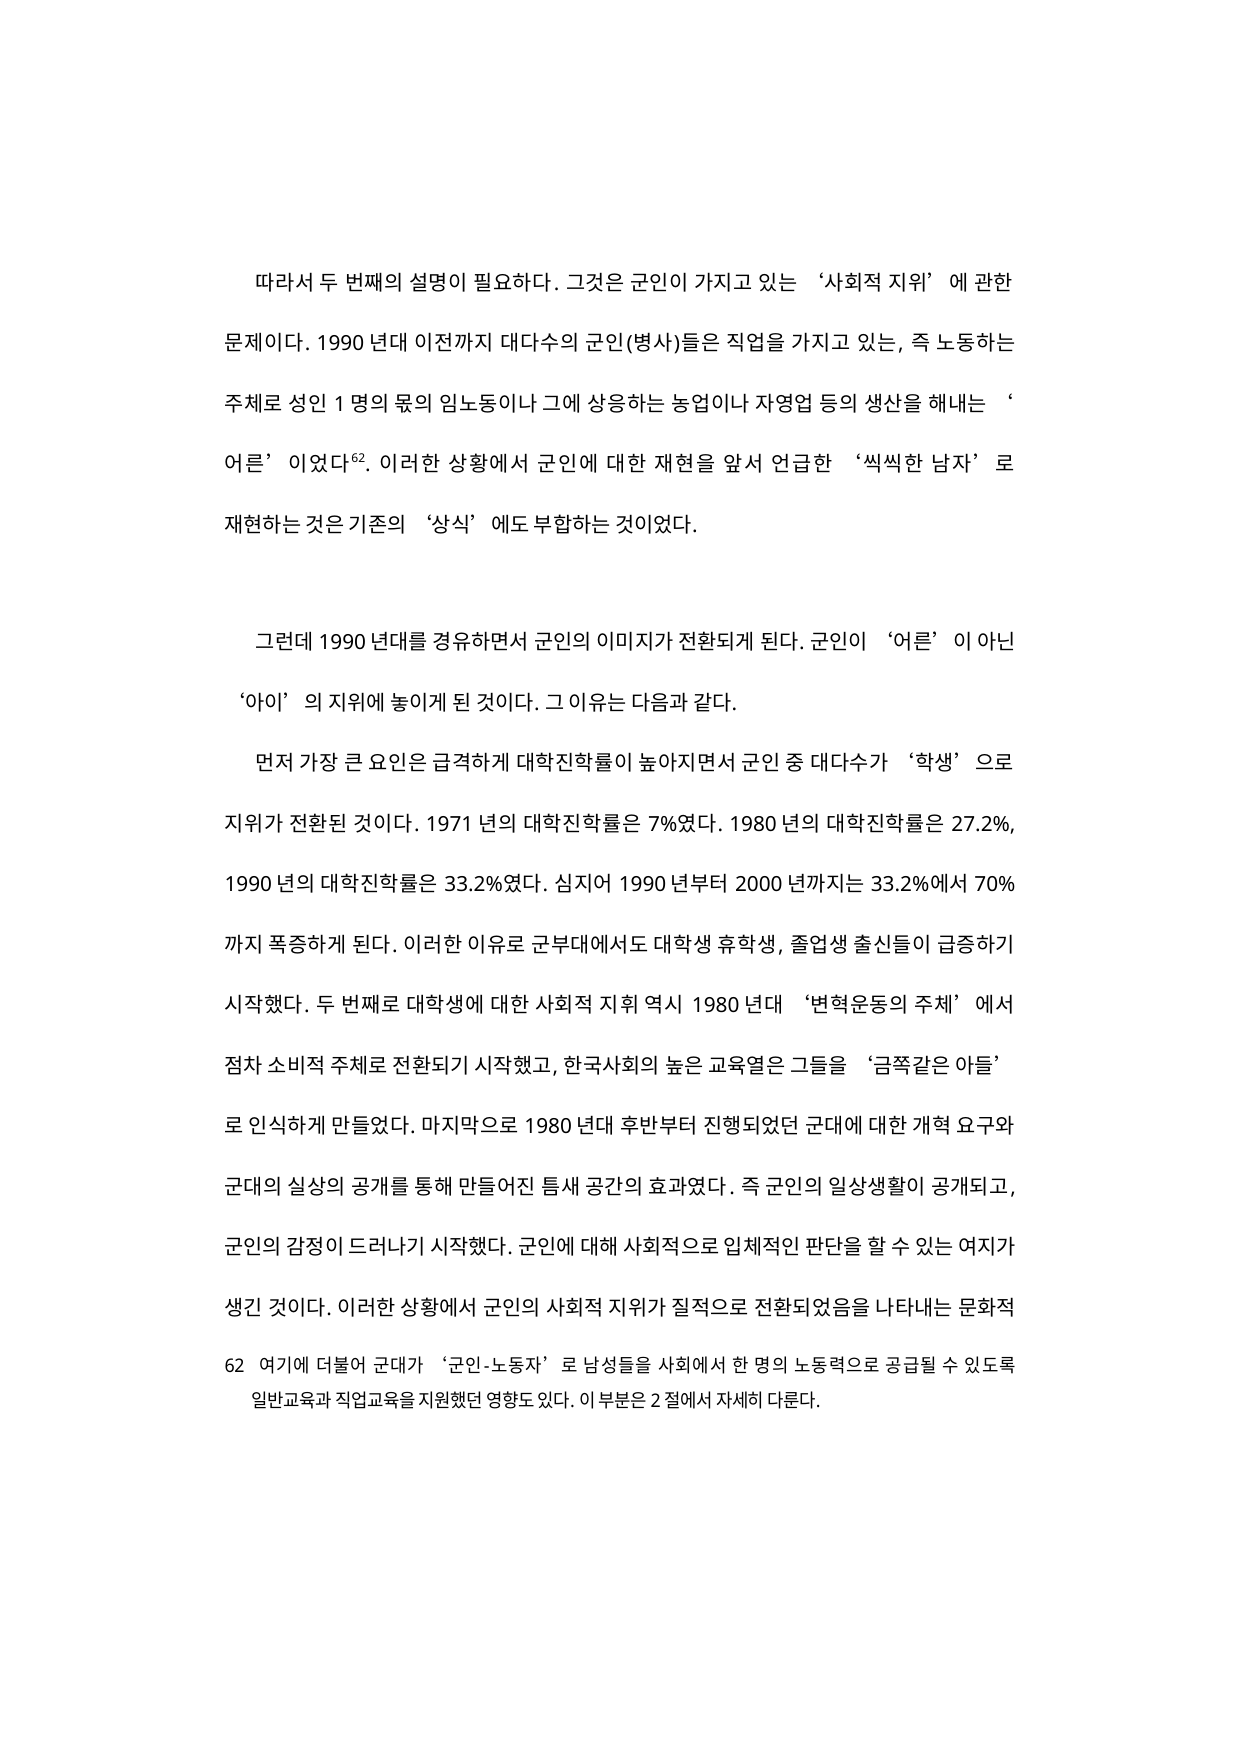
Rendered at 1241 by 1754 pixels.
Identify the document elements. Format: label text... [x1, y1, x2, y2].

text 그런데 1990년대를 경유하면서 군인의 이미지가 전환되게 된다. 군인이 ‘어른’이 아닌 ‘아이’의 지위에 놓이게 된 것이다. 그 이유는 다음과 같다. [224, 625, 1016, 716]
text 따라서 두 번째의 설명이 필요하다. 그것은 군인이 가지고 있는 ‘사회적 지위’에 관한 문제이다. 1990년대 이전까지 대다수의 군인(병사)들은 직업을 가지고 있는, 즉 노동하는 주체로 성인 1명의 몫의 임노동이나 그에 상응하는 농업이나 자영업 등의 생산을 해내는 ‘어른’이었다. 이러한 상황에서 군인에 대한 재현을 앞서 언급한 ‘씩씩한 남자’로 재현하는 것은 기존의 ‘상식’에도 부합하는 것이었다. [224, 266, 1016, 538]
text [224, 746, 1016, 1321]
